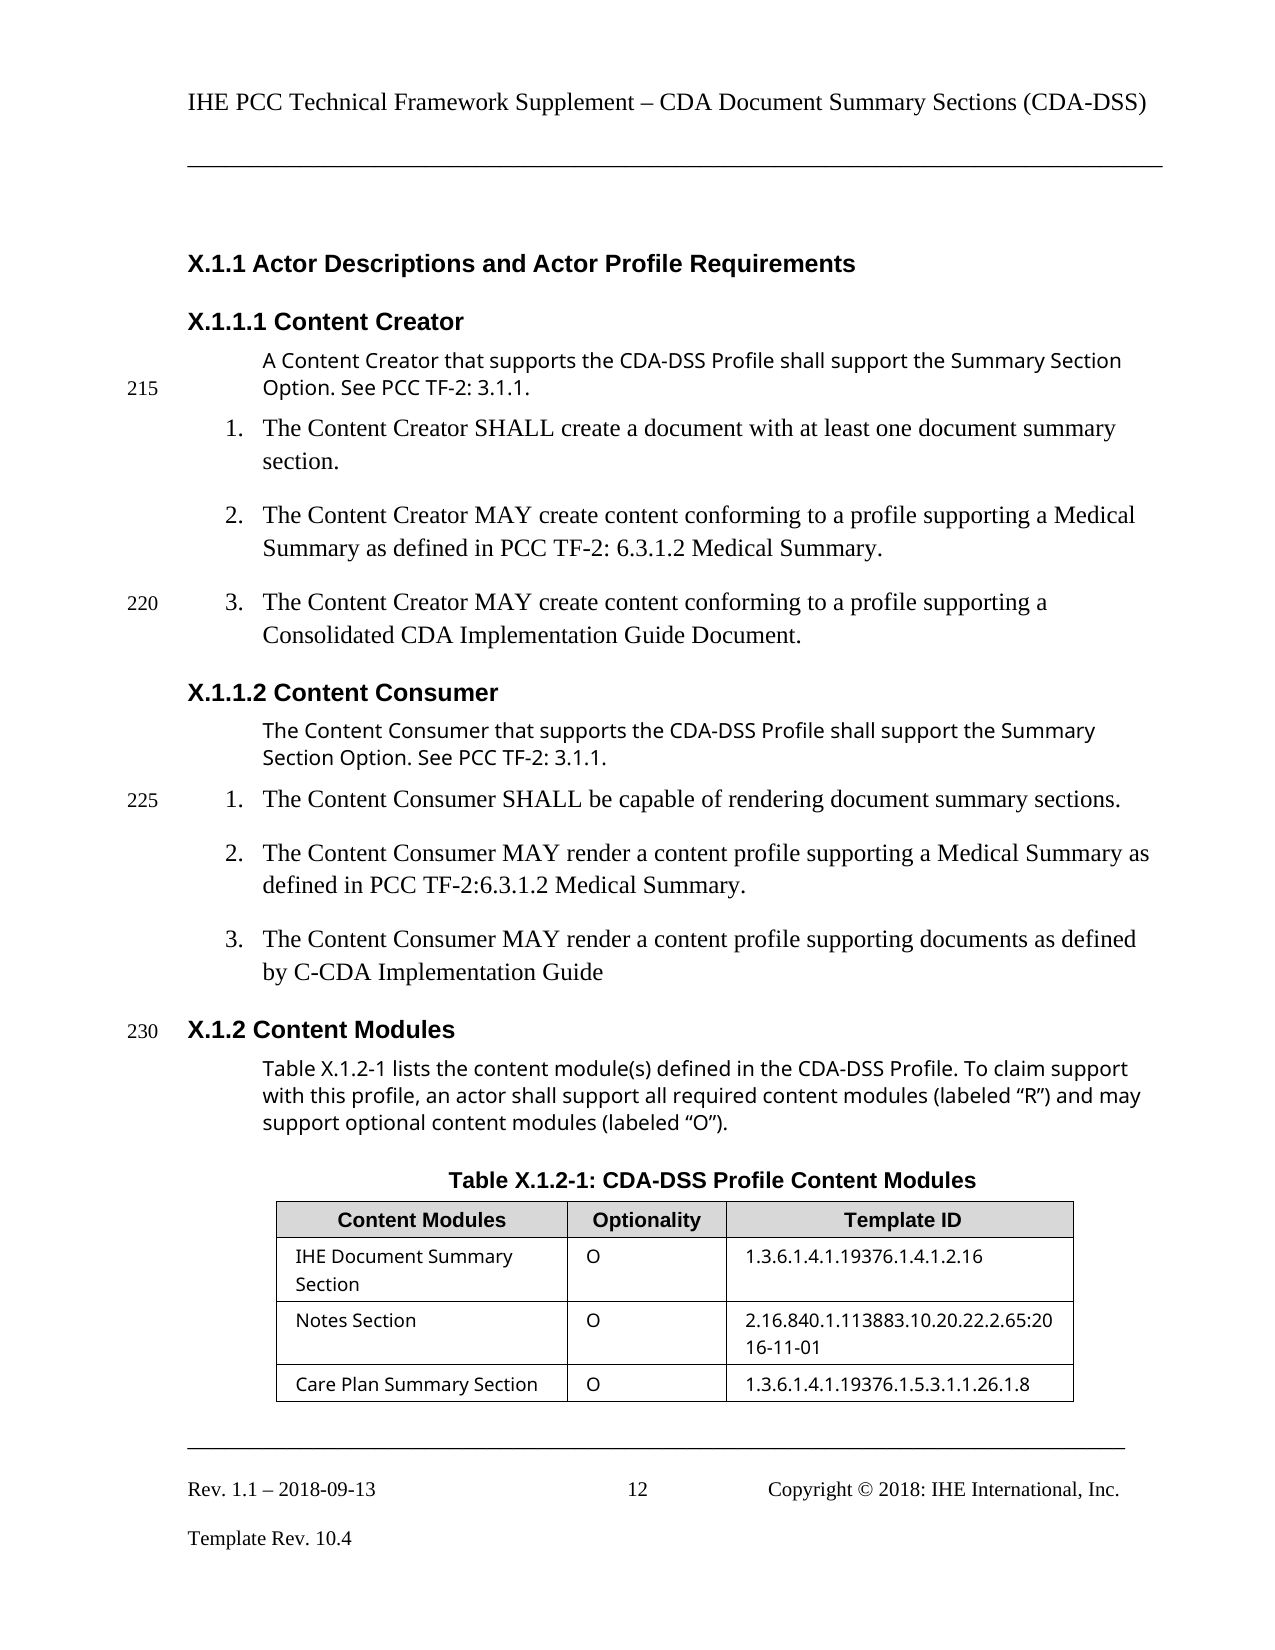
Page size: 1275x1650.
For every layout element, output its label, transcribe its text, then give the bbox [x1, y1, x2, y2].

list The Content Creator MAY create content conforming to a profile supporting a Medical Summary as defined in PCC TF-2: 6.3.1.2 Medical Summary. [225, 500, 1162, 562]
list The Content Creator MAY create content conforming to a profile supporting a Consolidated CDA Implementation Guide Document. [225, 587, 1162, 648]
subtitle X.1.2 Content Modules [187, 1016, 1162, 1044]
list The Content Creator SHALL create a document with at least one document summary section. [225, 413, 1162, 475]
table_cell O [568, 1238, 726, 1301]
table_header Optionality [568, 1202, 726, 1237]
list The Content Consumer SHALL be capable of rendering document summary sections. [225, 784, 1162, 812]
table_cell Care Plan Summary Section [277, 1365, 567, 1401]
table_cell 1.3.6.1.4.1.19376.1.5.3.1.1.26.1.8 [727, 1365, 1073, 1401]
text Table X.1.2-1 lists the content module(s) defined in the CDA-DSS Profile. To claim support with this profile, an actor shall support all required content modules (labeled “R”) and may support optional content modules (labeled “O”). [262, 1055, 1162, 1136]
subtitle X.1.1.2 Content Consumer [187, 678, 1162, 707]
table_cell IHE Document Summary Section [277, 1238, 567, 1301]
table_cell Notes Section [277, 1302, 567, 1364]
table_cell 1.3.6.1.4.1.19376.1.4.1.2.16 [727, 1238, 1073, 1301]
list The Content Consumer MAY render a content profile supporting documents as defined by C-CDA Implementation Guide [225, 924, 1162, 986]
table_header Content Modules [277, 1202, 567, 1237]
table_cell O [568, 1302, 726, 1364]
list The Content Consumer MAY render a content profile supporting a Medical Summary as defined in PCC TF-2:6.3.1.2 Medical Summary. [225, 838, 1162, 899]
subtitle X.1.1.1 Content Creator [187, 307, 1162, 336]
text A Content Creator that supports the CDA-DSS Profile shall support the Summary Section Option. See PCC TF-2: 3.1.1. [262, 346, 1162, 401]
subtitle X.1.1 Actor Descriptions and Actor Profile Requirements [187, 249, 1162, 278]
table_cell 2.16.840.1.113883.10.20.22.2.65:2016-11-01 [727, 1302, 1073, 1364]
table_header Template ID [727, 1202, 1073, 1237]
title Table X.1.2-1: CDA-DSS Profile Content Modules [262, 1167, 1162, 1194]
text The Content Consumer that supports the CDA-DSS Profile shall support the Summary Section Option. See PCC TF-2: 3.1.1. [262, 717, 1162, 771]
table_cell O [568, 1365, 726, 1401]
